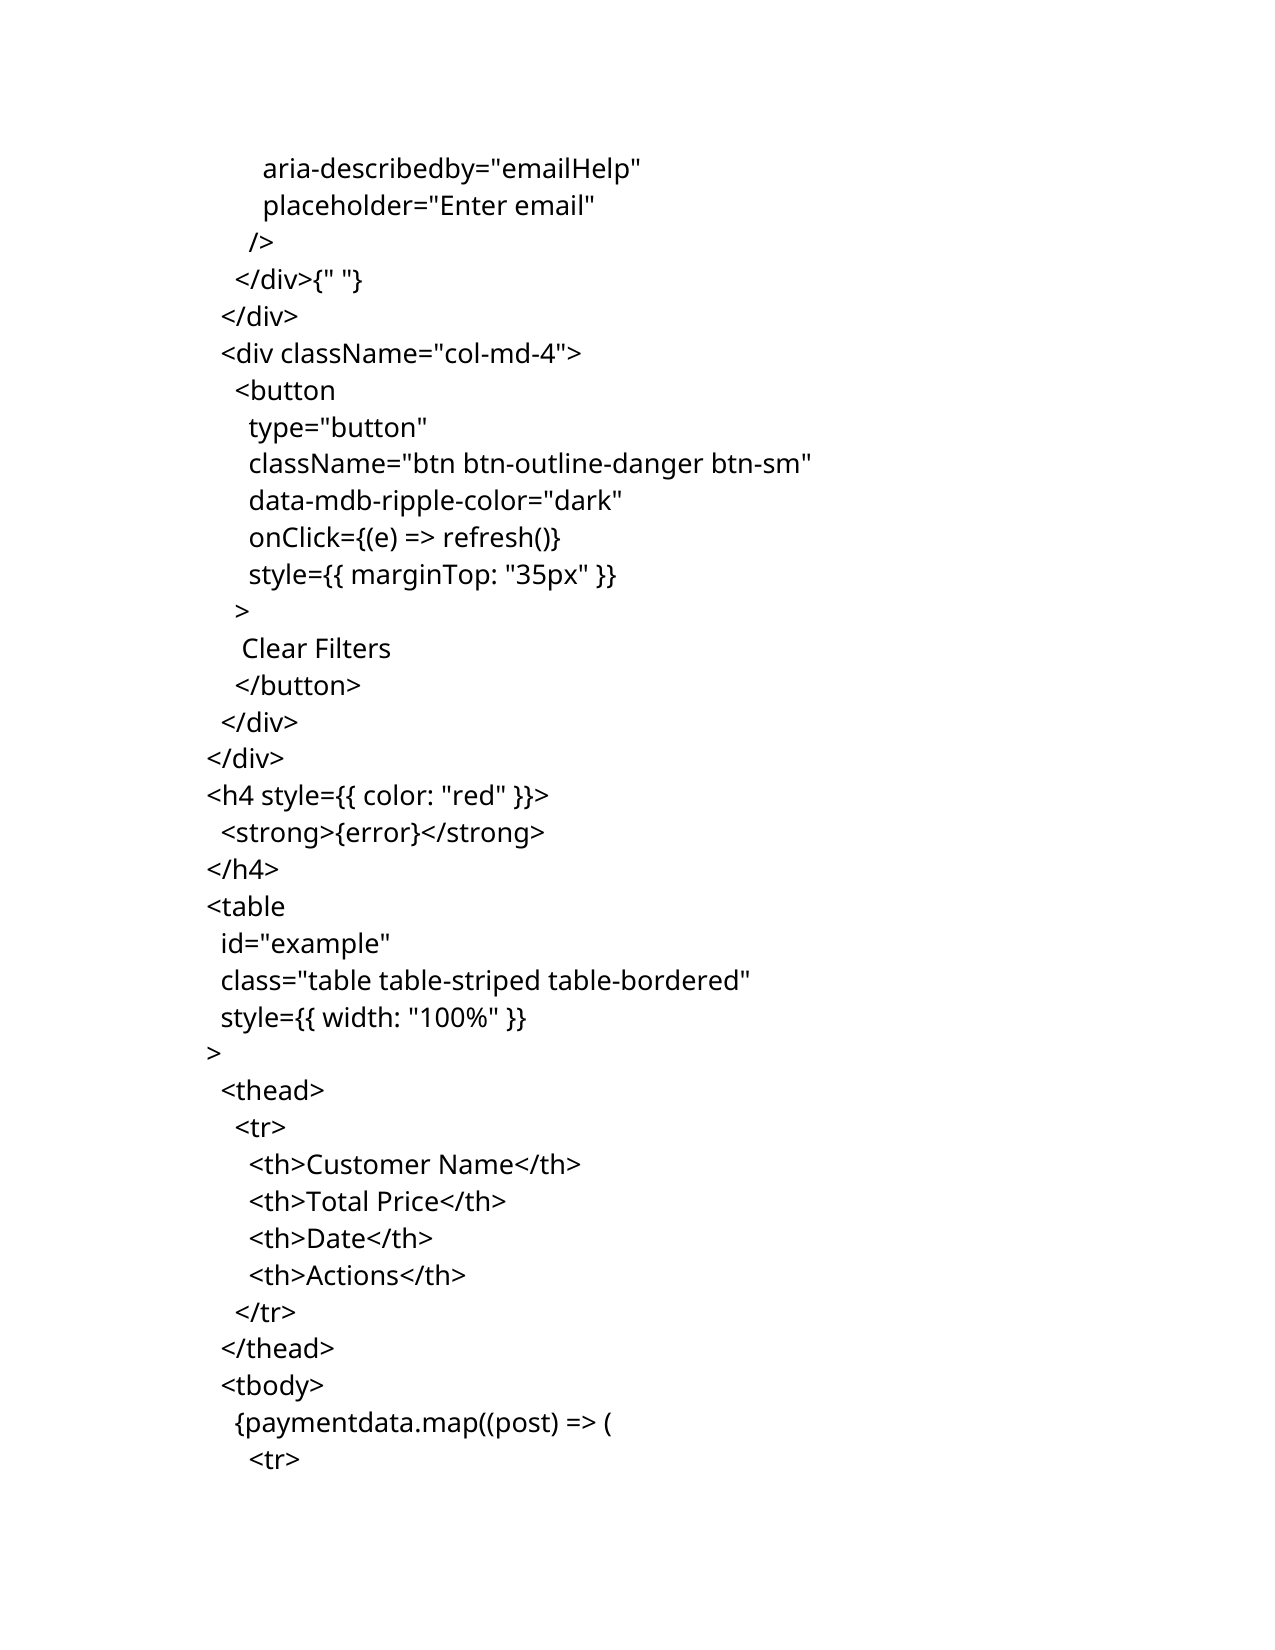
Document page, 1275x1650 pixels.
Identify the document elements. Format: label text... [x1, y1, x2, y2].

text </thead> [150, 1330, 1125, 1367]
text </button> [150, 666, 1125, 703]
text </div>{" "} [150, 261, 1125, 297]
text style={{ width: "100%" }} [150, 998, 1125, 1035]
text <tr> [150, 1441, 1125, 1477]
text className="btn btn-outline-danger btn-sm" [150, 445, 1125, 482]
text <strong>{error}</strong> [150, 814, 1125, 851]
text {paymentdata.map((post) => ( [150, 1404, 1125, 1441]
text <th>Actions</th> [150, 1256, 1125, 1293]
text <th>Total Price</th> [150, 1182, 1125, 1219]
text <div className="col-md-4"> [150, 334, 1125, 371]
text </tr> [150, 1293, 1125, 1330]
text <button [150, 371, 1125, 408]
text </div> [150, 740, 1125, 777]
text /> [150, 224, 1125, 261]
text <tr> [150, 1109, 1125, 1146]
text <tbody> [150, 1367, 1125, 1404]
text > [150, 592, 1125, 629]
text <table [150, 887, 1125, 924]
text </div> [150, 297, 1125, 334]
text onClick={(e) => refresh()} [150, 519, 1125, 556]
text <th>Date</th> [150, 1219, 1125, 1256]
text <thead> [150, 1072, 1125, 1109]
text > [150, 1035, 1125, 1072]
text id="example" [150, 924, 1125, 961]
text <h4 style={{ color: "red" }}> [150, 777, 1125, 814]
text <th>Customer Name</th> [150, 1146, 1125, 1182]
text type="button" [150, 408, 1125, 445]
text </h4> [150, 851, 1125, 887]
text </div> [150, 703, 1125, 740]
text aria-describedby="emailHelp" [150, 150, 1125, 187]
text data-mdb-ripple-color="dark" [150, 482, 1125, 519]
text Clear Filters [150, 629, 1125, 666]
text style={{ marginTop: "35px" }} [150, 556, 1125, 592]
text class="table table-striped table-bordered" [150, 961, 1125, 998]
text placeholder="Enter email" [150, 187, 1125, 224]
